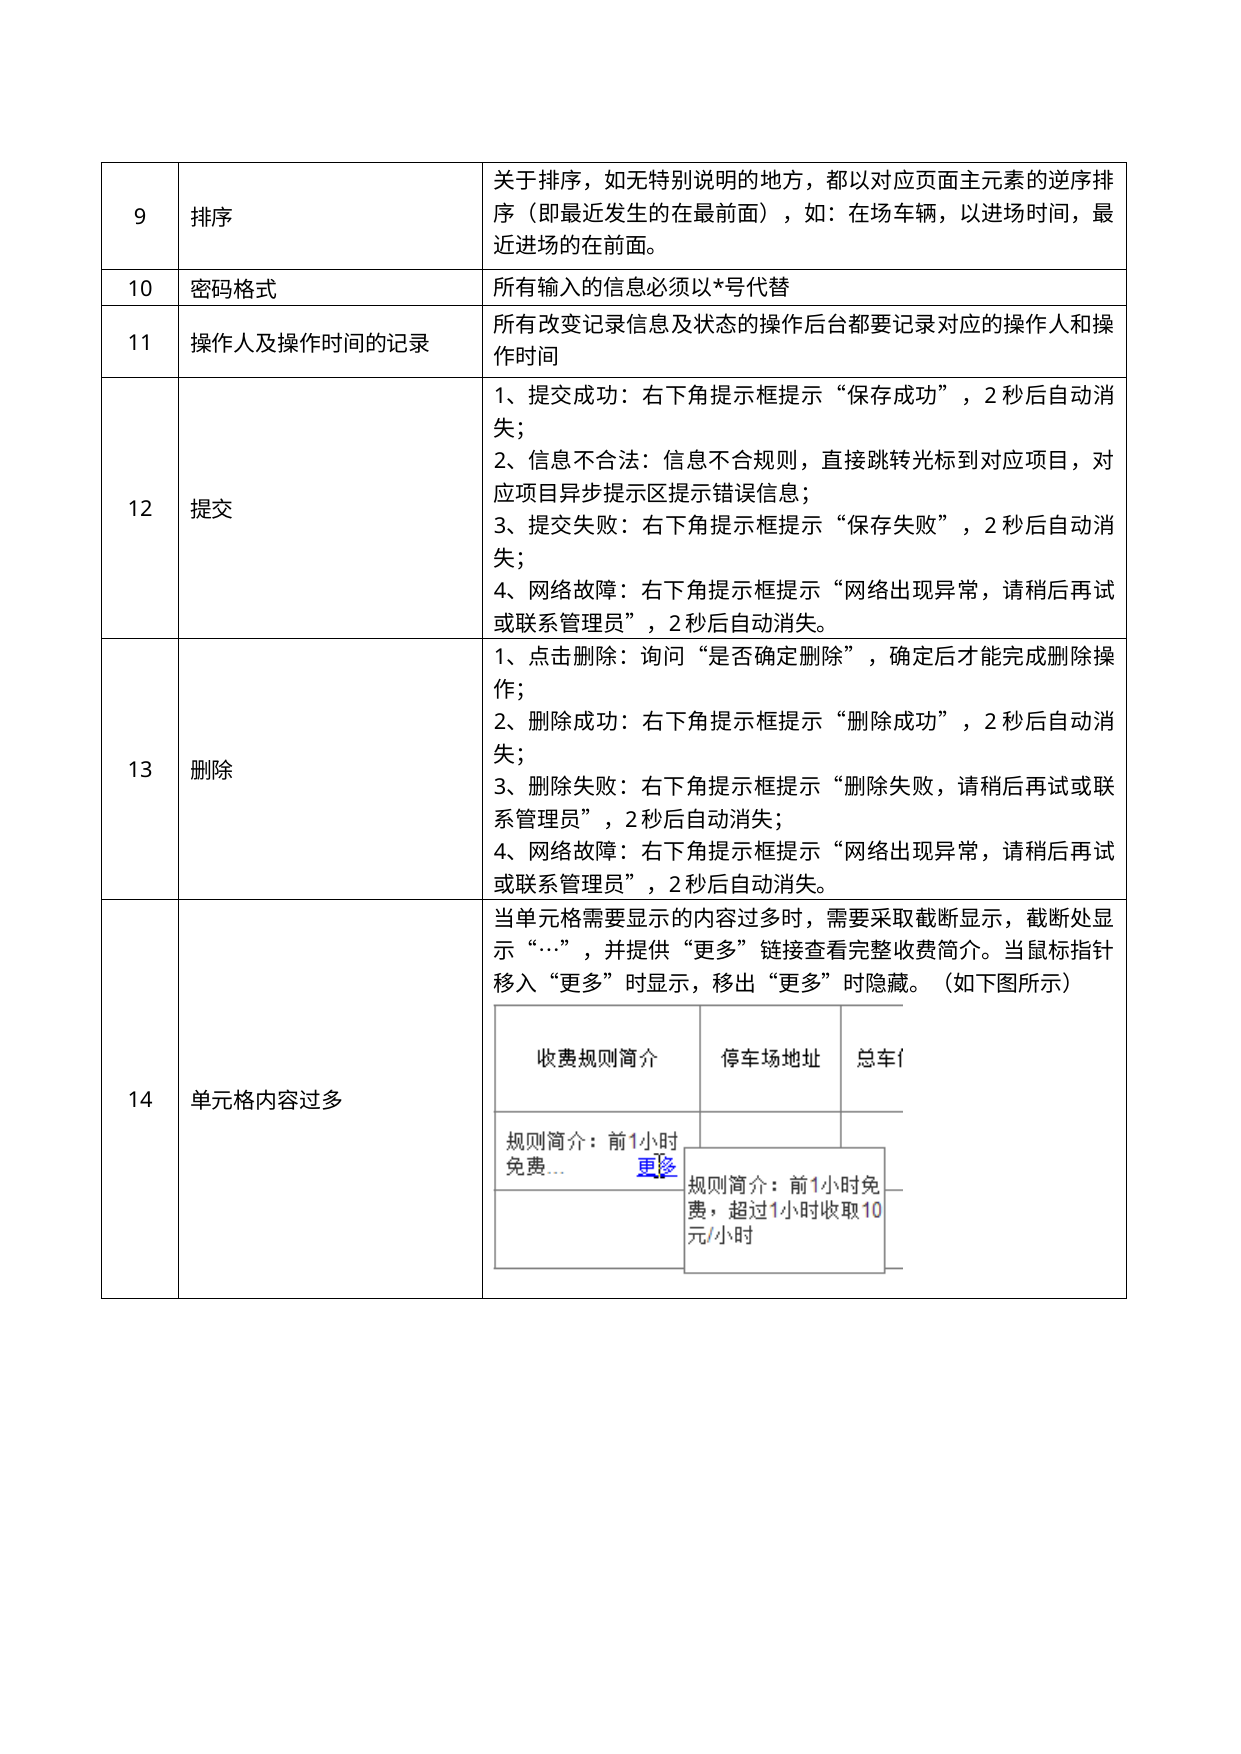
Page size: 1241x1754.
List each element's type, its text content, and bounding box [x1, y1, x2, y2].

table_cell 当单元格需要显示的内容过多时，需要采取截断显示，截断处显示“…”，并提供“更多”链接查看完整收费简介。当鼠标指针移入“更多”时显示，移出“更多”时隐藏。（如下图所示） [483, 900, 1126, 1297]
table_cell 提交成功：右下角提示框提示“保存成功”，2秒后自动消失； 信息不合法：信息不合规则，直接跳转光标到对应项目，对应项目异步提示区提示错误信息； 提交失败：右下角提示框提示“保存失败”，2秒后自动消失； 网络故障：右下角提示框提示“网络出现异常，请稍后再试或联系管理员”，2秒后自动消失。 [483, 378, 1126, 638]
table_cell 12 [102, 378, 178, 638]
table_cell 排序 [179, 163, 482, 269]
table_cell 操作人及操作时间的记录 [179, 306, 482, 377]
table_cell 10 [102, 270, 178, 305]
table_cell 13 [102, 639, 178, 899]
picture [493, 997, 903, 1282]
table_cell 11 [102, 306, 178, 377]
table_cell 提交 [179, 378, 482, 638]
table_cell 删除 [179, 639, 482, 899]
table_cell 所有改变记录信息及状态的操作后台都要记录对应的操作人和操作时间 [483, 306, 1126, 377]
table_cell 单元格内容过多 [179, 900, 482, 1297]
table_cell 点击删除：询问“是否确定删除”，确定后才能完成删除操作； 删除成功：右下角提示框提示“删除成功”，2秒后自动消失； 删除失败：右下角提示框提示“删除失败，请稍后再试或联系管理员”，2秒后自动消失； 网络故障：右下角提示框提示“网络出现异常，请稍后再试或联系管理员”，2秒后自动消失。 [483, 639, 1126, 899]
table_cell 关于排序，如无特别说明的地方，都以对应页面主元素的逆序排序（即最近发生的在最前面），如：在场车辆，以进场时间，最近进场的在前面。 [483, 163, 1126, 269]
table_cell 9 [102, 163, 178, 269]
table_cell 14 [102, 900, 178, 1297]
table_cell 所有输入的信息必须以*号代替 [483, 270, 1126, 305]
table_cell 密码格式 [179, 270, 482, 305]
